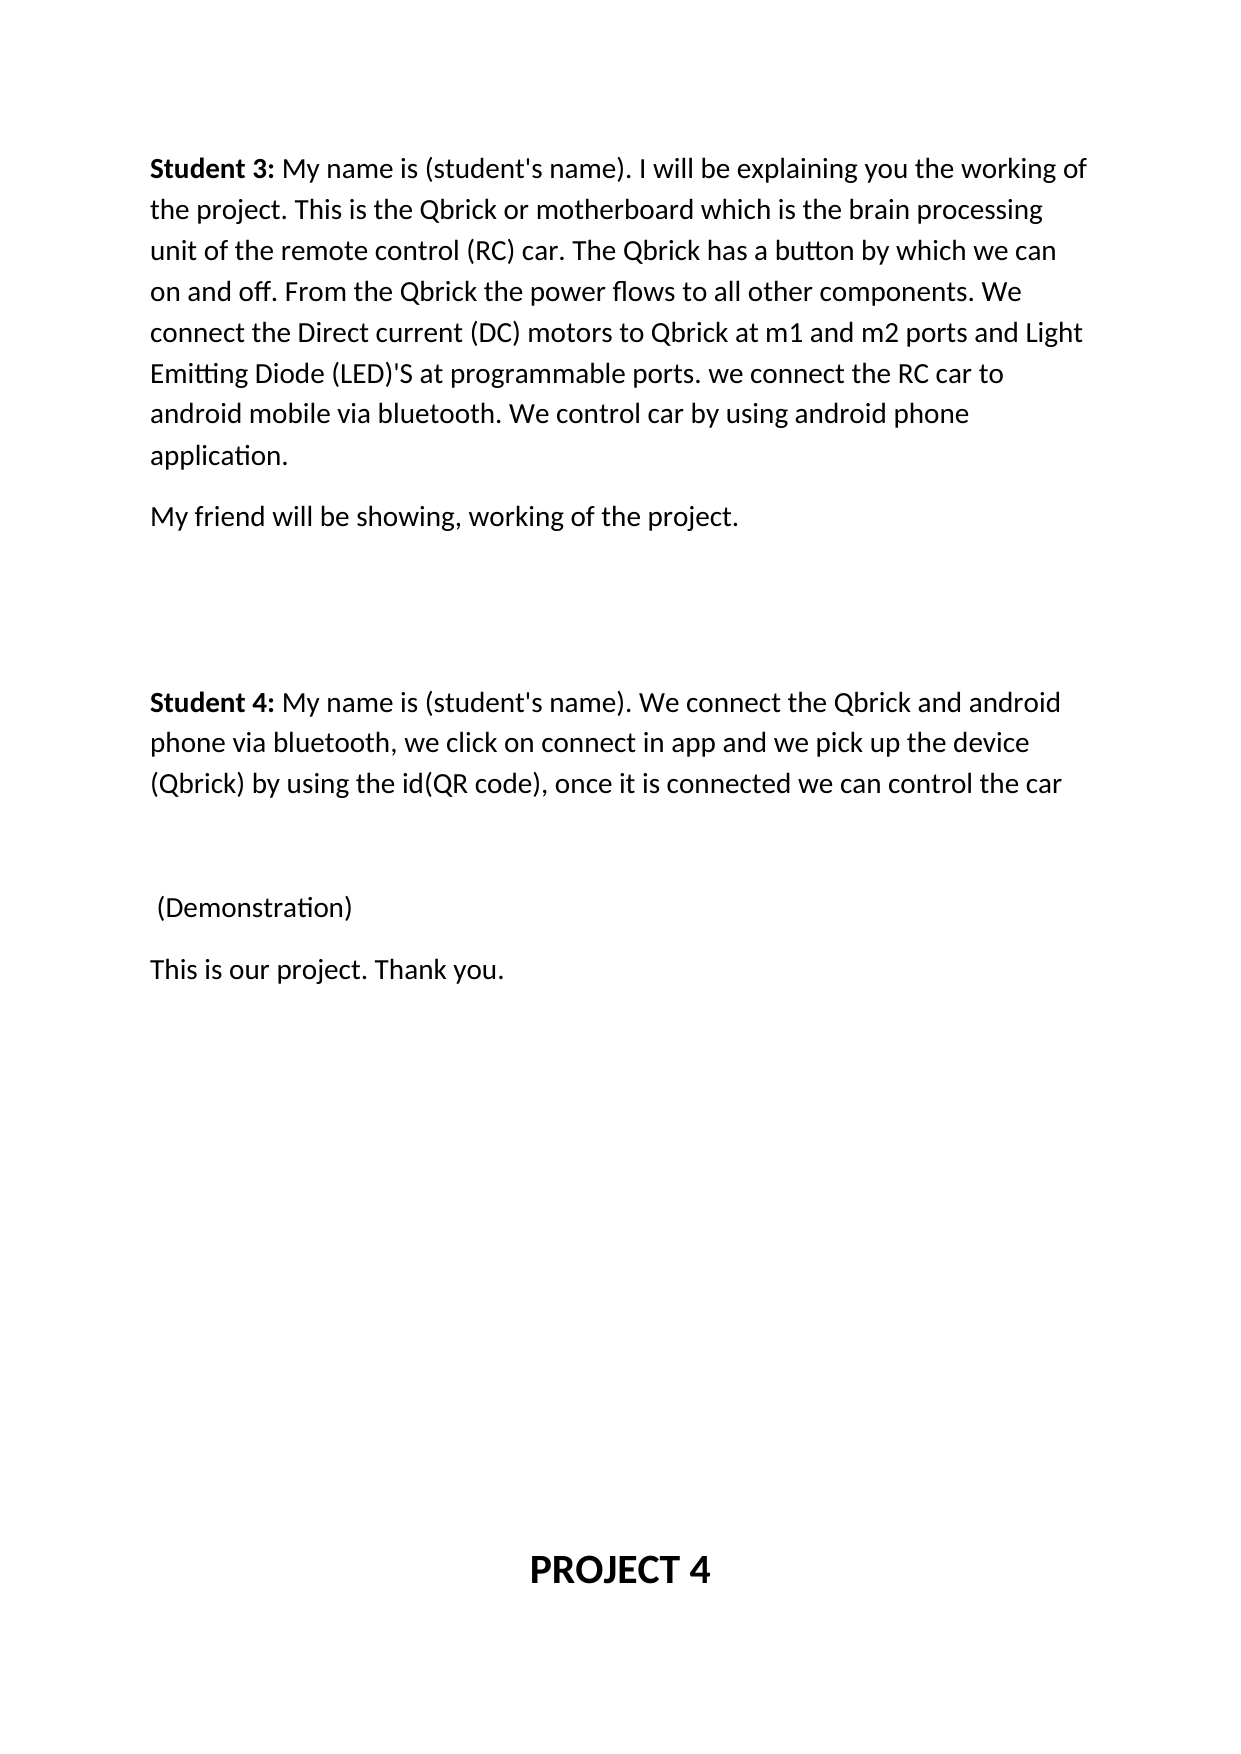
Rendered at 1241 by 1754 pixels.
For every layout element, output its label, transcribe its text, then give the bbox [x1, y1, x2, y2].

text PROJECT 4 [150, 1543, 1090, 1594]
text My friend will be showing, working of the project. [150, 498, 1090, 534]
text This is our project. Thank you. [150, 951, 1090, 986]
text Student 3: My name is (student's name). I will be explaining you the working of the project. This is the Qbrick or motherboard which is the brain processing unit of the remote control (RC) car. The Qbrick has a button by which we can on and off. From the Qbrick the power flows to all other components. We connect the Direct current (DC) motors to Qbrick at m1 and m2 ports and Light Emitting Diode (LED)'S at programmable ports. we connect the RC car to android mobile via bluetooth. We control car by using android phone application. [150, 150, 1090, 472]
text Student 4: My name is (student's name). We connect the Qbrick and android phone via bluetooth, we click on connect in app and we pick up the device (Qbrick) by using the id(QR code), once it is connected we can control the car [150, 684, 1090, 801]
text (Demonstration) [150, 889, 1090, 925]
